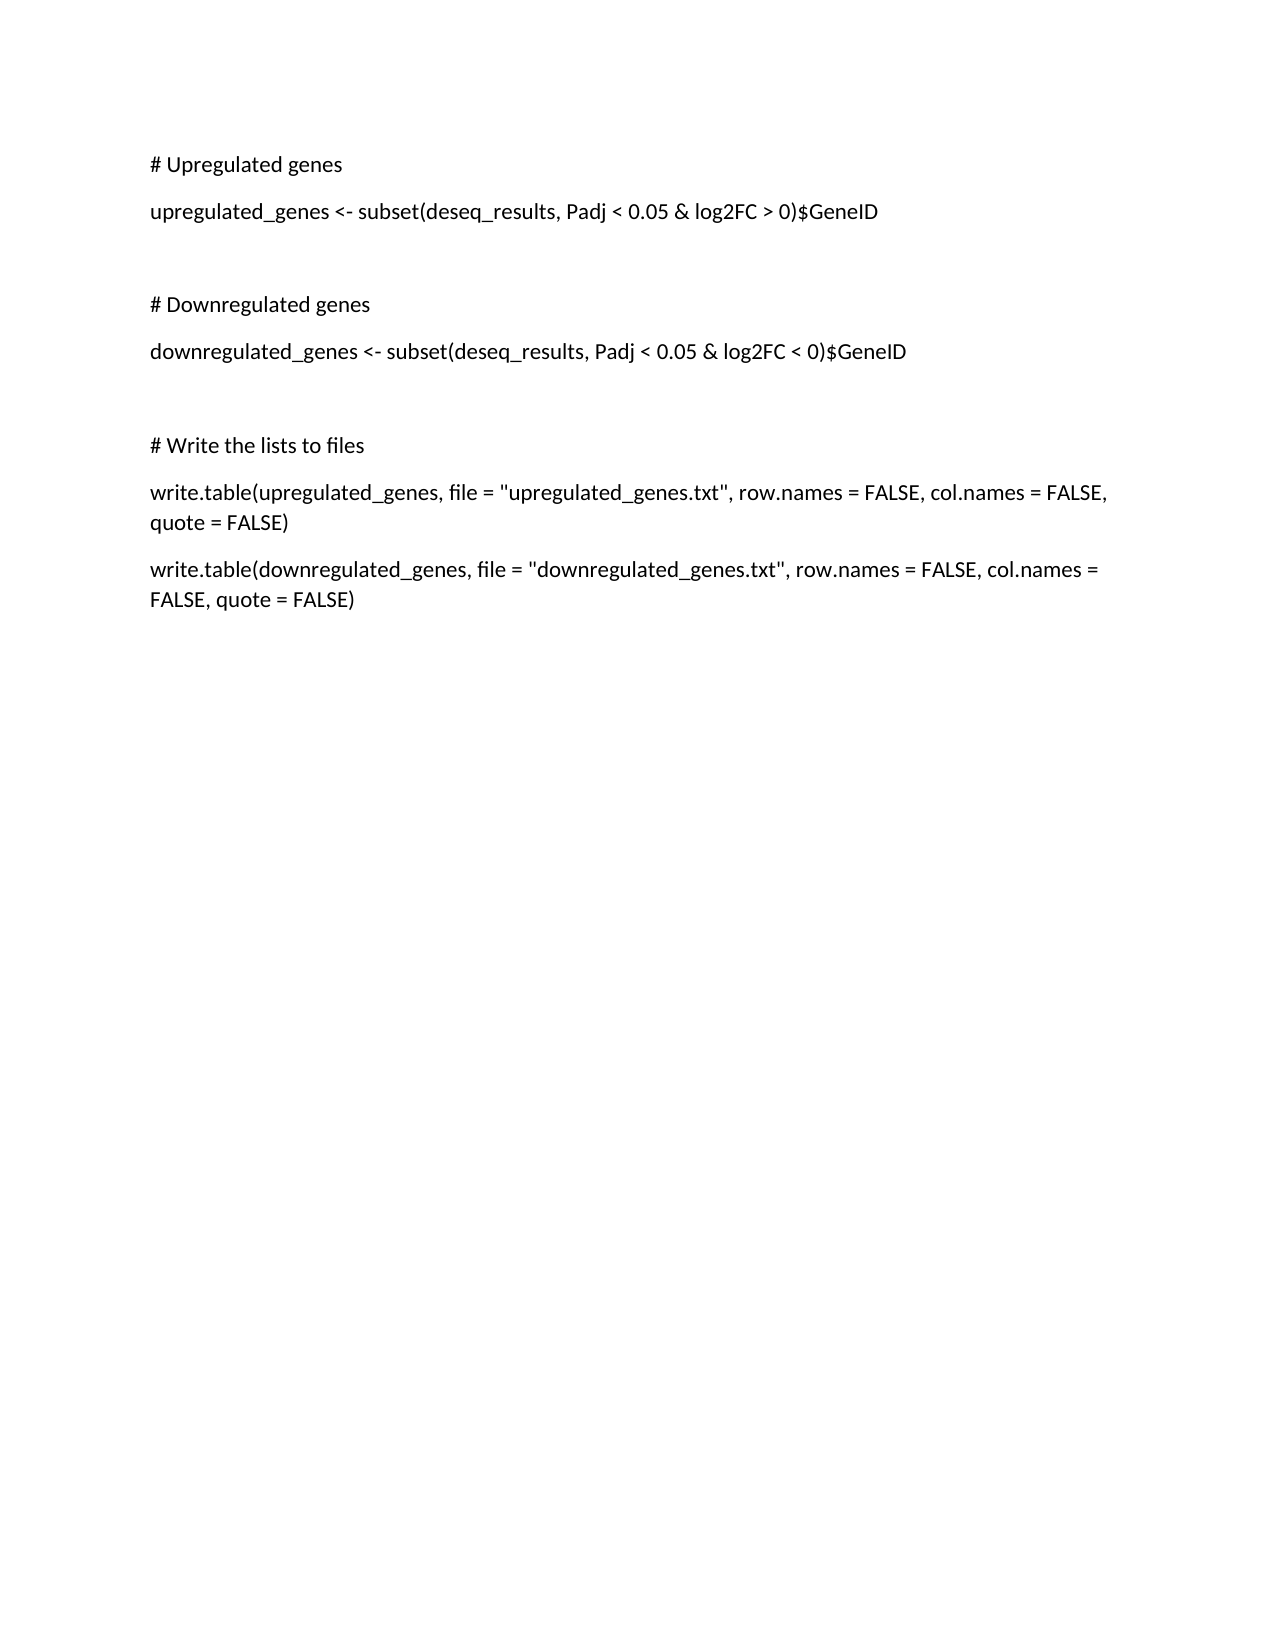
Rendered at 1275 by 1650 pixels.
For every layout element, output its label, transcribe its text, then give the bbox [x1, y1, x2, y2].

text # Downregulated genes [150, 291, 1125, 319]
text write.table(upregulated_genes, file = "upregulated_genes.txt", row.names = FALSE, col.names = FALSE, quote = FALSE) [150, 478, 1125, 536]
text # Write the lists to files [150, 431, 1125, 459]
text downregulated_genes <- subset(deseq_results, Padj < 0.05 & log2FC < 0)$GeneID [150, 337, 1125, 366]
text write.table(downregulated_genes, file = "downregulated_genes.txt", row.names = FALSE, col.names = FALSE, quote = FALSE) [150, 555, 1125, 613]
text # Upregulated genes [150, 150, 1125, 178]
text upregulated_genes <- subset(deseq_results, Padj < 0.05 & log2FC > 0)$GeneID [150, 197, 1125, 225]
